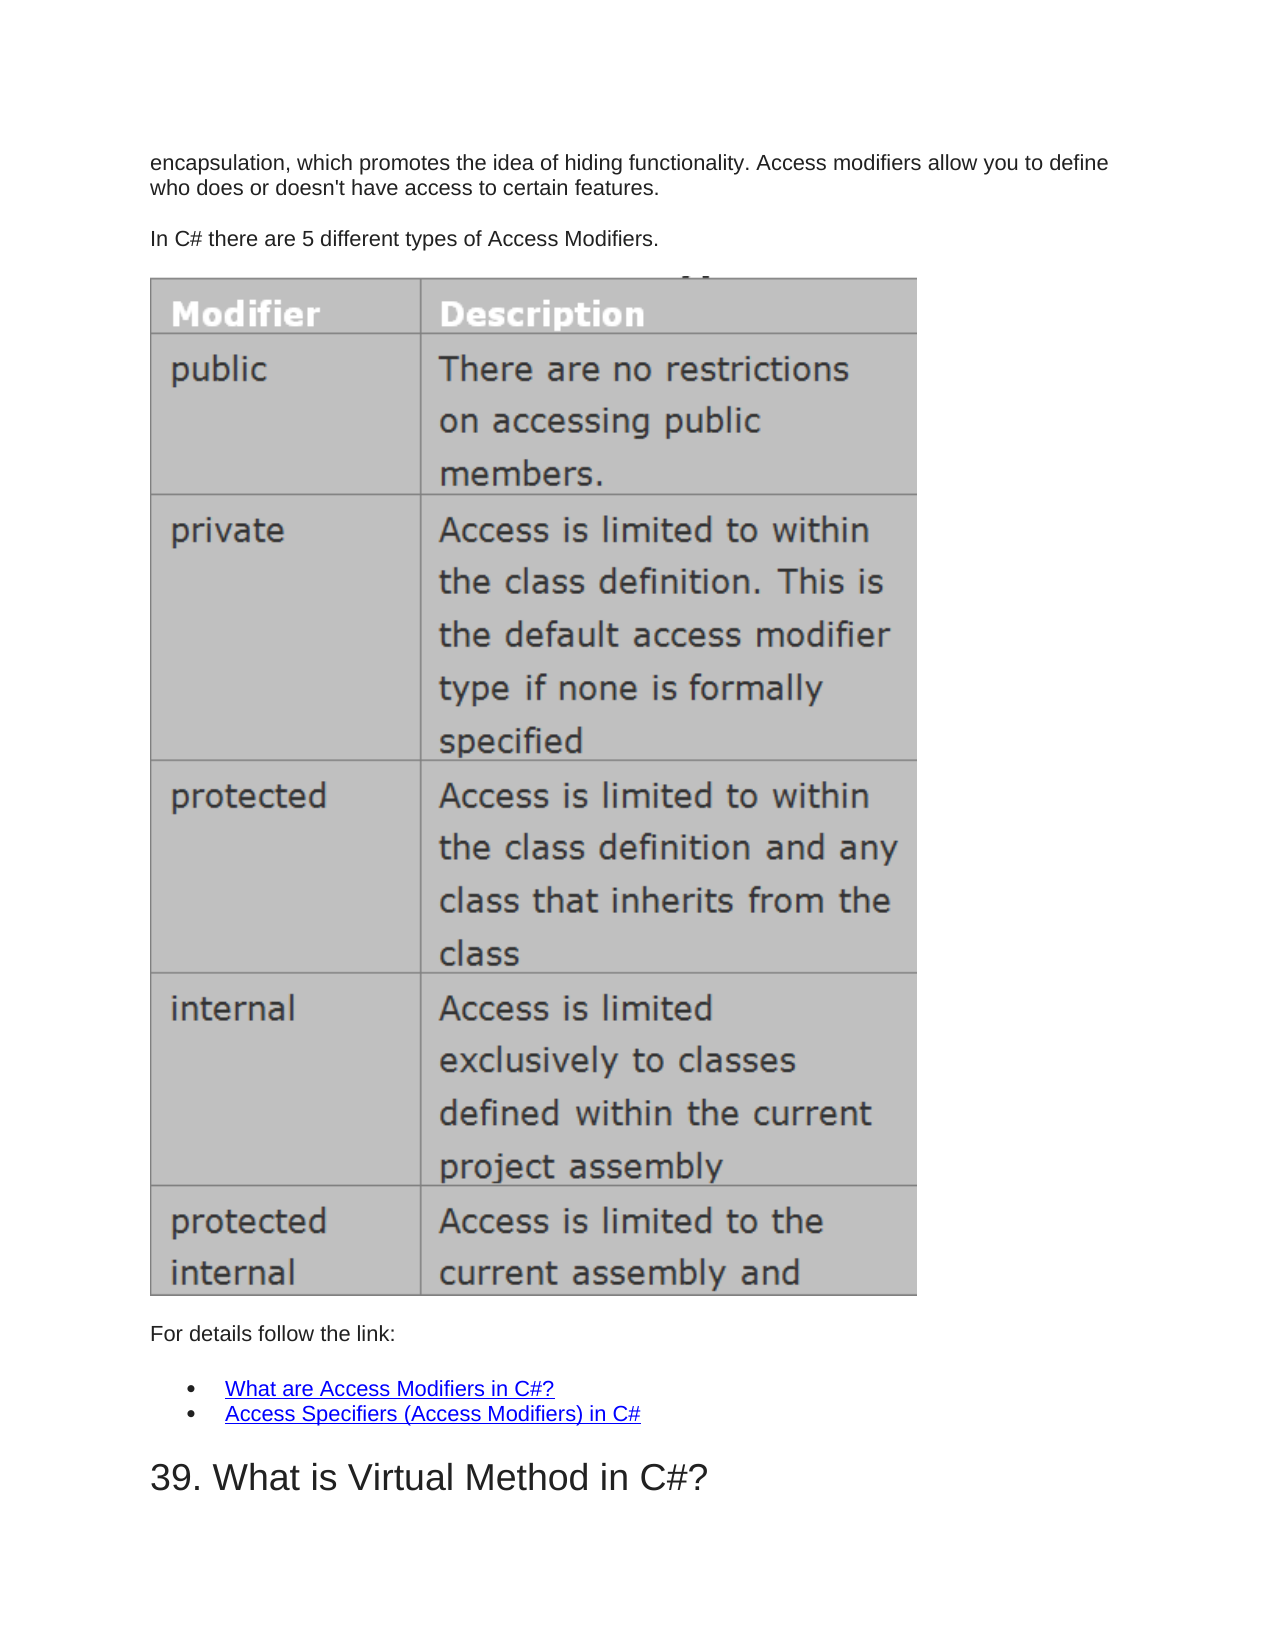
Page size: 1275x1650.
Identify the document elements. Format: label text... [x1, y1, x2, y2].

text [150, 150, 1125, 1346]
text 39. What is Virtual Method in C#? [150, 1455, 1125, 1498]
list Access Specifiers (Access Modifiers) in C# [187, 1401, 1125, 1426]
list What are Access Modifiers in C#? [187, 1376, 1125, 1401]
picture [150, 276, 917, 1296]
